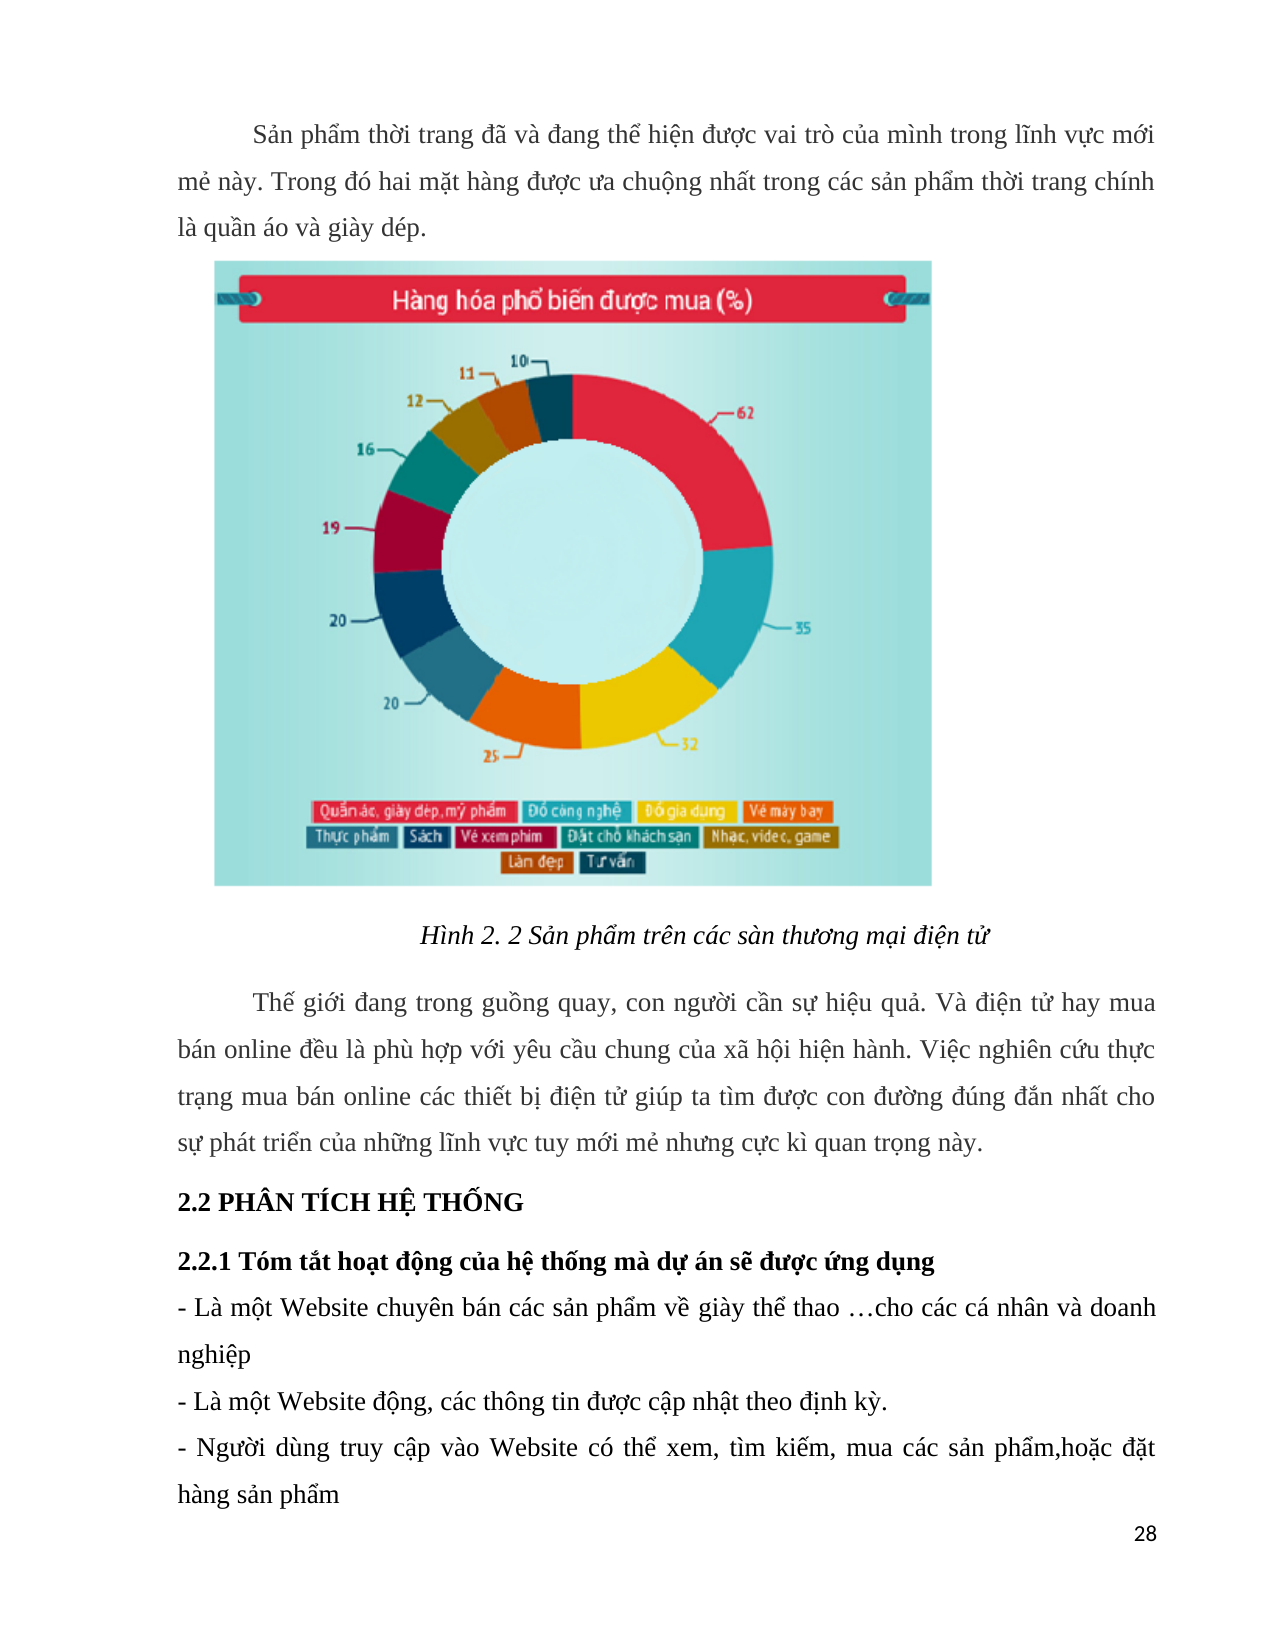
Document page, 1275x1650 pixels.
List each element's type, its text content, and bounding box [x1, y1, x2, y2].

subtitle Thế giới đang trong guồng quay, con người cần sự hiệu quả. Và điện tử hay mua bán online đều là phù hợp với yêu cầu chung của xã hội hiện hành. Việc nghiên cứu thực trạng mua bán online các thiết bị điện tử giúp ta tìm được con đường đúng đắn nhất cho sự phát triển của những lĩnh vực tuy mới mẻ nhưng cực kì quan trọng này. [177, 986, 1157, 1158]
text Hình 2. 2 Sản phẩm trên các sàn thương mại điện tử [177, 919, 1157, 950]
text - Người dùng truy cập vào Website có thể xem, tìm kiếm, mua các sản phẩm,hoặc đặt hàng sản phẩm [177, 1431, 1157, 1509]
picture [210, 258, 1124, 905]
text - Là một Website động, các thông tin được cập nhật theo định kỳ. [177, 1385, 1157, 1416]
text - Là một Website chuyên bán các sản phẩm về giày thể thao …cho các cá nhân và doanh nghiệp [177, 1291, 1157, 1369]
subtitle Sản phẩm thời trang đã và đang thể hiện được vai trò của mình trong lĩnh vực mới mẻ này. Trong đó hai mặt hàng được ưa chuộng nhất trong các sản phẩm thời trang chính là quần áo và giày dép. [177, 118, 1157, 243]
subtitle 2.2 PHÂN TÍCH HỆ THỐNG [177, 1186, 1157, 1217]
subtitle 2.2.1 Tóm tắt hoạt động của hệ thống mà dự án sẽ được ứng dụng [177, 1245, 1157, 1276]
